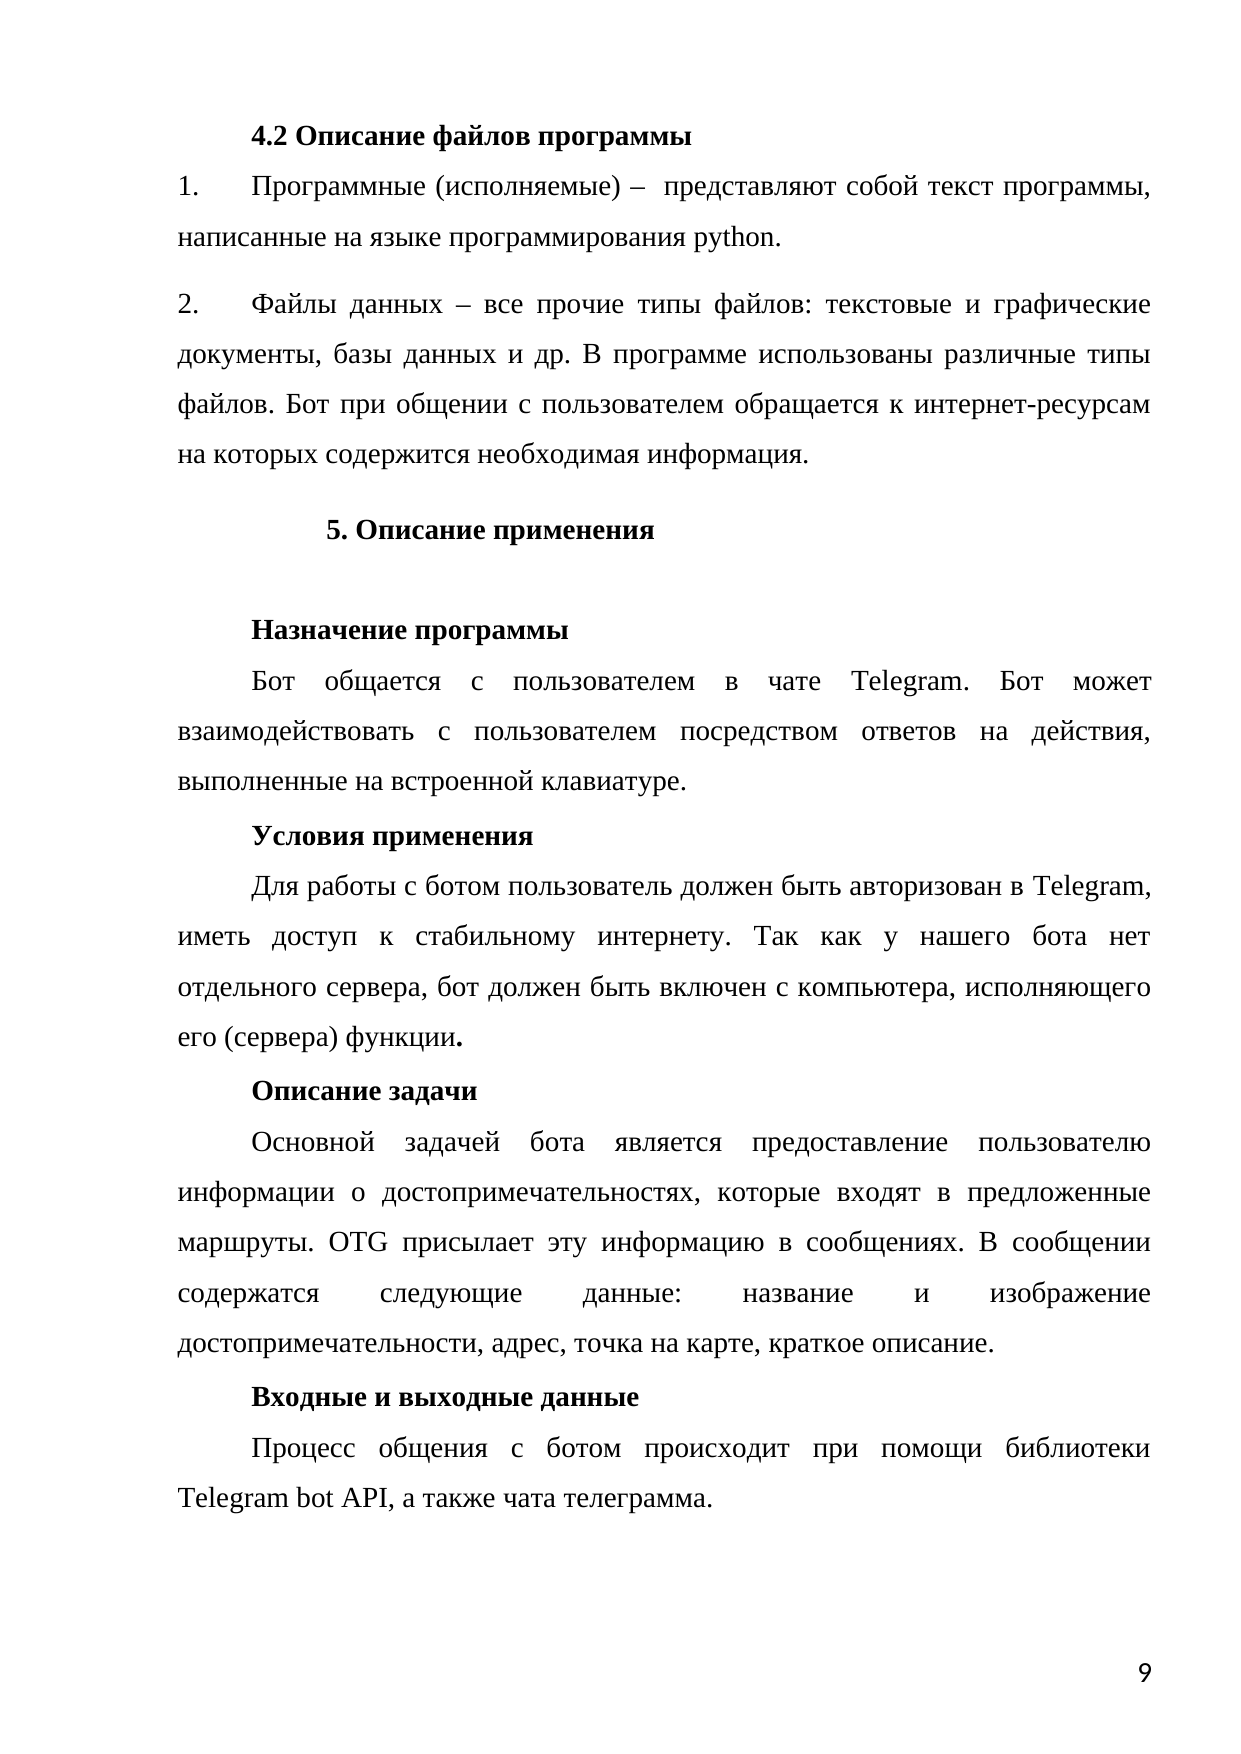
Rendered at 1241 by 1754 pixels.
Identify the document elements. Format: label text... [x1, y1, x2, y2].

subtitle Входные и выходные данные [177, 1379, 1152, 1413]
text Бот общается с пользователем в чате Telegram. Бот может взаимодействовать с пользователем посредством ответов на действия, выполненные на встроенной клавиатуре. [177, 663, 1152, 797]
subtitle Описание задачи [177, 1073, 1152, 1107]
text 1. Программные (исполняемые) – представляют собой текст программы, написанные на языке программирования python. [177, 168, 1152, 252]
text Основной задачей бота является предоставление пользователю информации о достопримечательностях, которые входят в предложенные маршруты. OTG присылает эту информацию в сообщениях. В сообщении содержатся следующие данные: название и изображение достопримечательности, адрес, точка на карте, краткое описание. [177, 1124, 1152, 1358]
subtitle Условия применения [177, 818, 1152, 851]
text Процесс общения с ботом происходит при помощи библиотеки Telegram bot API, а также чата телеграмма. [177, 1430, 1152, 1514]
subtitle Назначение программы [177, 612, 1152, 646]
subtitle Описание применения [252, 512, 1152, 546]
text 2. Файлы данных – все прочие типы файлов: текстовые и графические документы, базы данных и др. В программе использованы различные типы файлов. Бот при общении с пользователем обращается к интернет-ресурсам на которых содержится необходимая информация. [177, 286, 1152, 470]
text Для работы с ботом пользователь должен быть авторизован в Telegram, иметь доступ к стабильному интернету. Так как у нашего бота нет отдельного сервера, бот должен быть включен с компьютера, исполняющего его (сервера) функции. [177, 868, 1152, 1052]
subtitle 4.2 Описание файлов программы [177, 118, 1152, 152]
